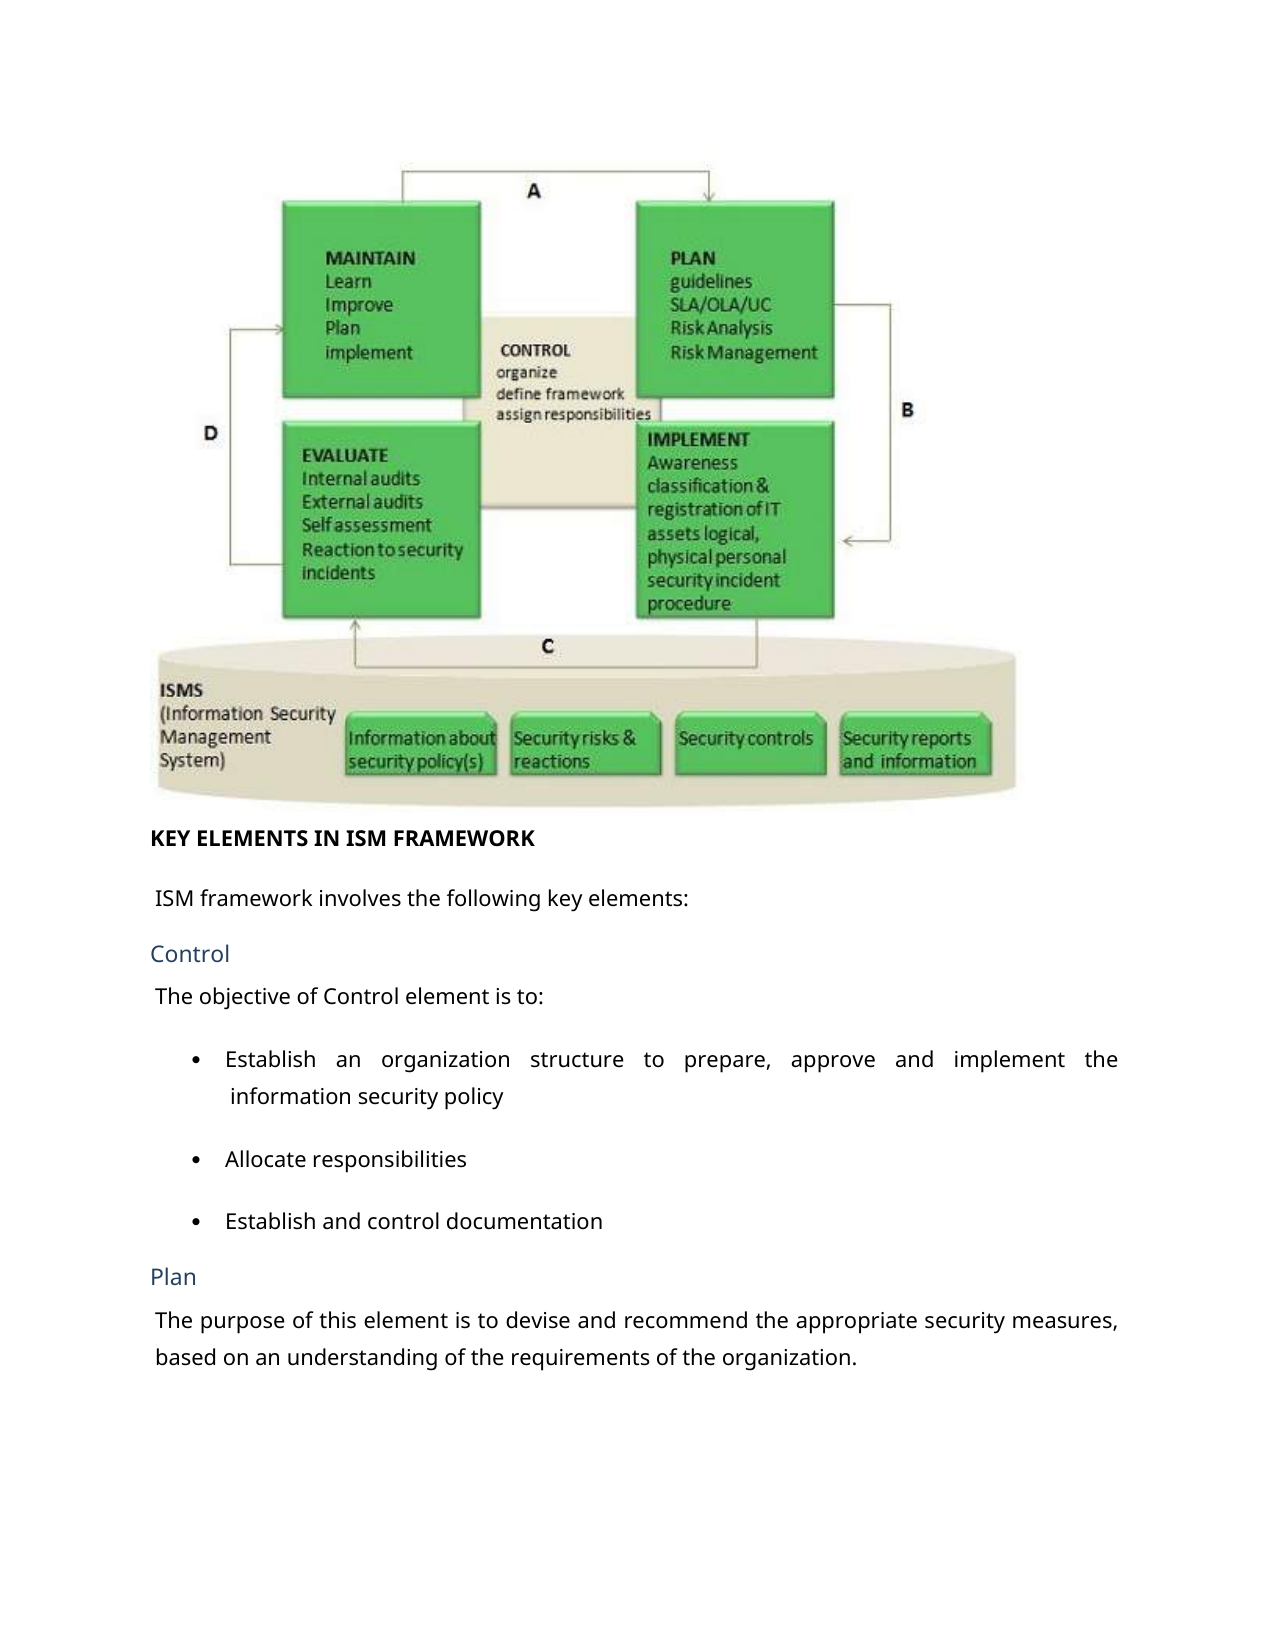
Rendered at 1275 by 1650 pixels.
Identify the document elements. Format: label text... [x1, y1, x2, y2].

text ISM framework involves the following key elements: [155, 875, 1120, 912]
text Key elements in ISM Framework [150, 816, 1125, 853]
subtitle Control [150, 937, 1125, 969]
list Establish an organization structure to prepare, approve and implement the information security policy [192, 1036, 1120, 1111]
list Establish and control documentation [192, 1198, 1120, 1236]
list Allocate responsibilities [192, 1136, 1120, 1173]
text The objective of Control element is to: [155, 973, 1120, 1011]
subtitle Plan [150, 1261, 1125, 1292]
picture [150, 150, 1025, 816]
text The purpose of this element is to devise and recommend the appropriate security measures, based on an understanding of the requirements of the organization. [155, 1297, 1120, 1372]
